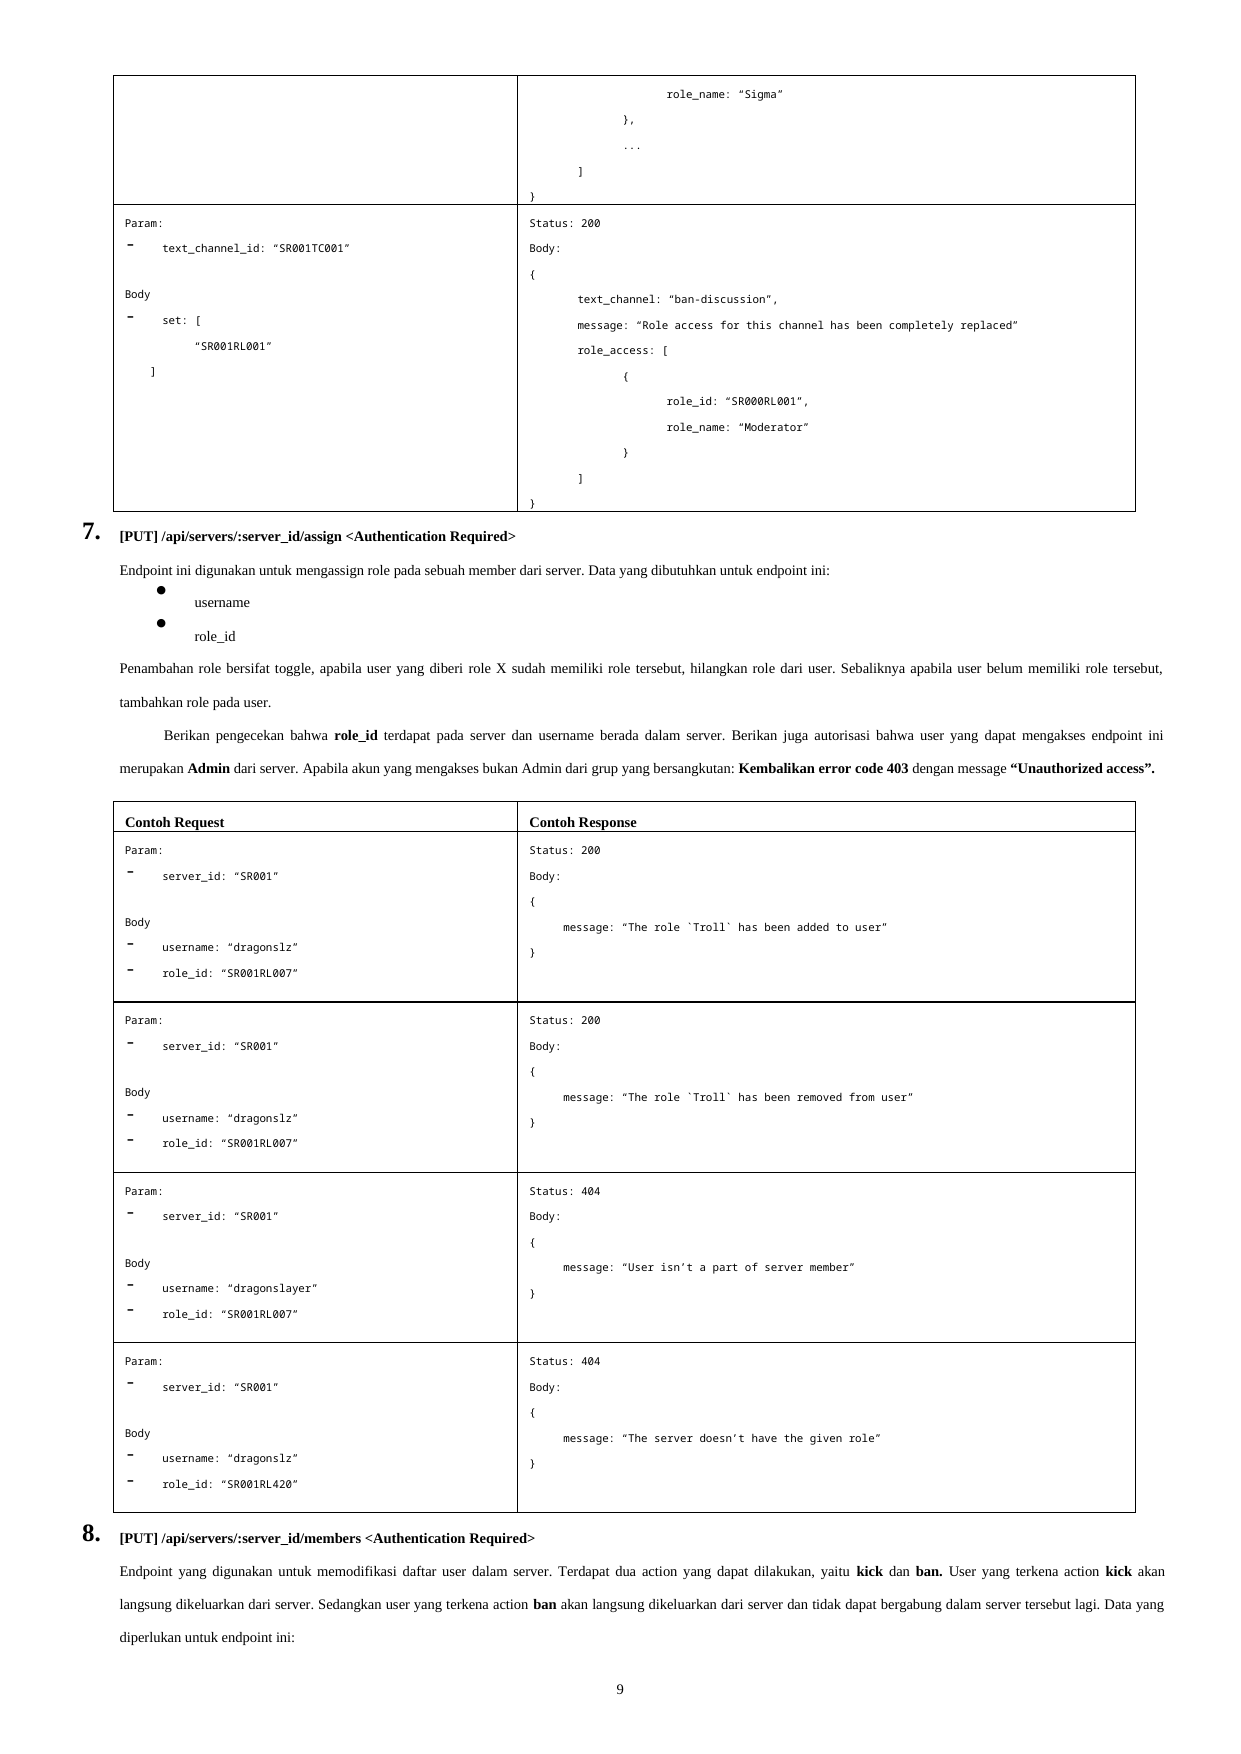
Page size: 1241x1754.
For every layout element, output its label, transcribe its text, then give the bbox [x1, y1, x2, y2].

table_cell Status: 200 Body: { message: “The role `Troll` has been removed from user” } [518, 1003, 1135, 1172]
list Endpoint yang digunakan untuk memodifikasi daftar user dalam server. Terdapat dua action yang dapat dilakukan, yaitu kick dan ban. User yang terkena action kick akan langsung dikeluarkan dari server. Sedangkan user yang terkena action ban akan langsung dikeluarkan dari server dan tidak dapat bergabung dalam server tersebut lagi. Data yang diperlukan untuk endpoint ini: [119, 1551, 1165, 1645]
list Penambahan role bersifat toggle, apabila user yang diberi role X sudah memiliki role tersebut, hilangkan role dari user. Sebaliknya apabila user belum memiliki role tersebut, tambahkan role pada user. [119, 648, 1165, 710]
table_cell Param: server_id: “SR001” Body username: “dragonslz” role_id: “SR001RL420” [114, 1343, 517, 1512]
list Endpoint ini digunakan untuk mengassign role pada sebuah member dari server. Data yang dibutuhkan untuk endpoint ini: [119, 549, 1165, 578]
table_cell Status: 200 Body: { text_channel: “ban-discussion”, message: “Role access for this channel has been completely replaced” role_access: [ { role_id: “SR000RL001”, role_name: “Moderator” } ] } [518, 205, 1135, 511]
table_header Contoh Response [518, 802, 1135, 831]
table_cell Param: server_id: “SR001” Body username: “dragonslz” role_id: “SR001RL007” [114, 1003, 517, 1172]
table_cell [114, 76, 517, 204]
table_cell Status: 404 Body: { message: “User isn’t a part of server member” } [518, 1173, 1135, 1342]
table_header Contoh Request [114, 802, 517, 831]
list [PUT] /api/servers/:server_id/members <Authentication Required> [82, 1518, 1165, 1546]
list username [157, 582, 1165, 611]
table_cell Param: text_channel_id: “SR001TC001” Body set: [ “SR001RL001” ] [114, 205, 517, 511]
table_cell Param: server_id: “SR001” Body username: “dragonslayer” role_id: “SR001RL007” [114, 1173, 517, 1342]
list role_id [157, 615, 1165, 644]
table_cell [518, 76, 1135, 204]
table_cell Status: 404 Body: { message: “The server doesn’t have the given role” } [518, 1343, 1135, 1512]
list [PUT] /api/servers/:server_id/assign <Authentication Required> [82, 516, 1165, 545]
list Berikan pengecekan bahwa role_id terdapat pada server dan username berada dalam server. Berikan juga autorisasi bahwa user yang dapat mengakses endpoint ini merupakan Admin dari server. Apabila akun yang mengakses bukan Admin dari grup yang bersangkutan: Kembalikan error code 403 dengan message “Unauthorized access”. [119, 714, 1165, 776]
table_cell Status: 200 Body: { message: “The role `Troll` has been added to user” } [518, 832, 1135, 1001]
table_cell Param: server_id: “SR001” Body username: “dragonslz” role_id: “SR001RL007” [114, 832, 517, 1001]
